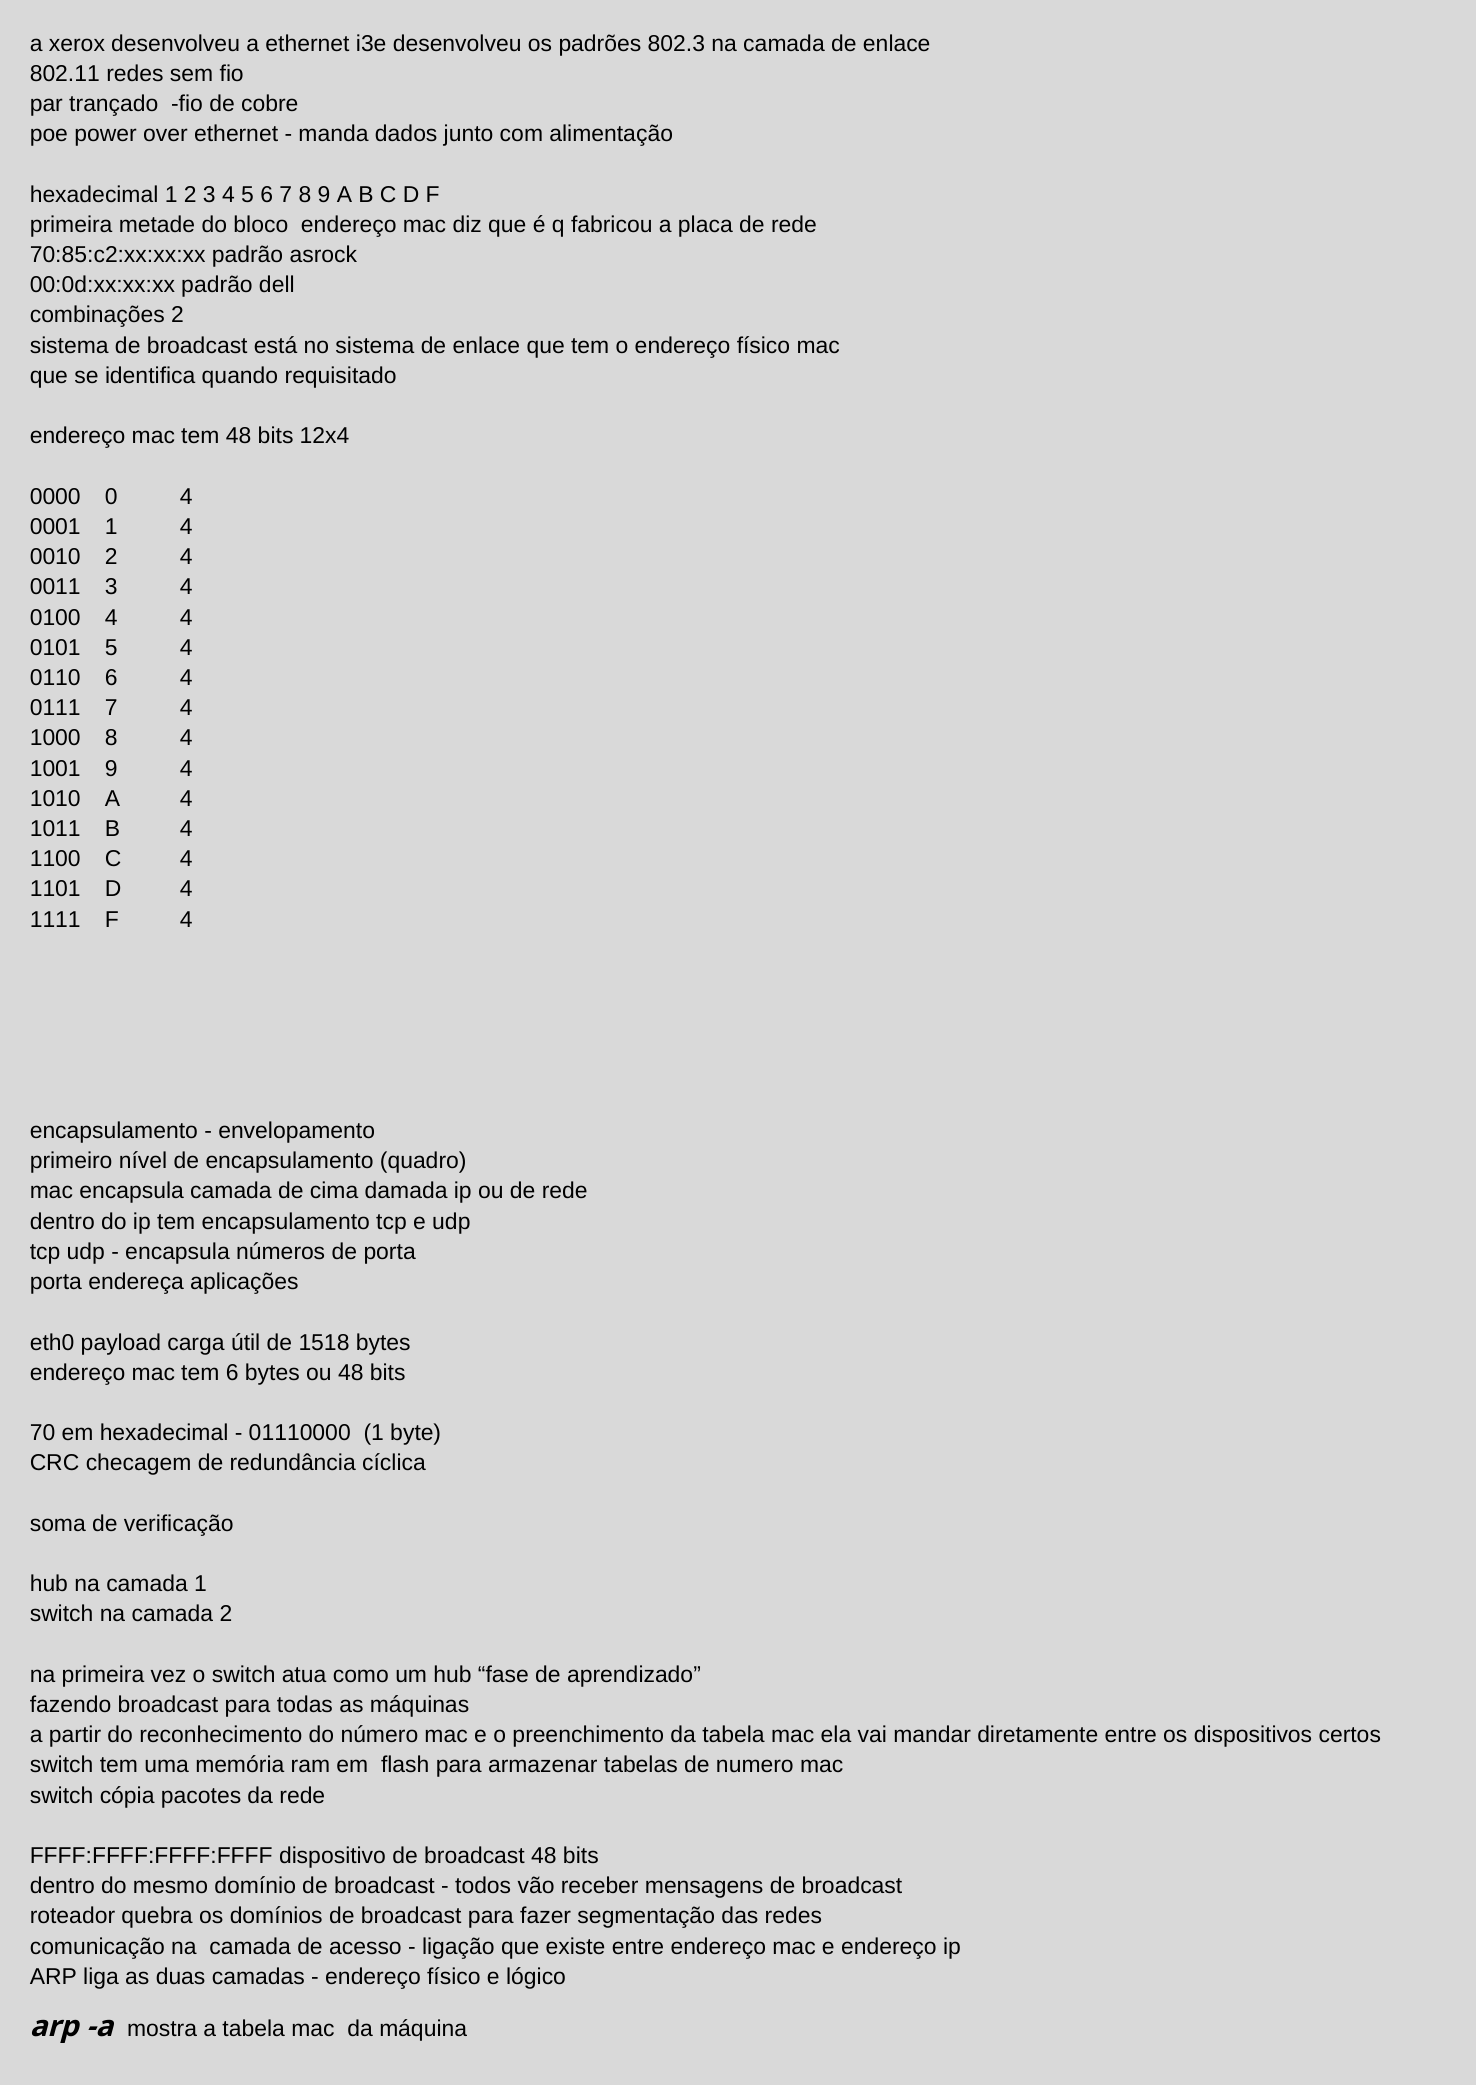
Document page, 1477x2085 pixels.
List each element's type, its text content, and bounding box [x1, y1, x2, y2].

text 0111 7 4 [29, 694, 1447, 720]
text a partir do reconhecimento do número mac e o preenchimento da tabela mac ela vai mandar diretamente entre os dispositivos certos [29, 1721, 1447, 1747]
text arp -a mostra a tabela mac da máquina [29, 1993, 1447, 2053]
text endereço mac tem 48 bits 12x4 [29, 422, 1447, 448]
text 1010 A 4 [29, 785, 1447, 811]
text 70:85:c2:xx:xx:xx padrão asrock [29, 241, 1447, 267]
text 1001 9 4 [29, 754, 1447, 781]
text 0000 0 4 [29, 483, 1447, 509]
text que se identifica quando requisitado [29, 362, 1447, 388]
text eth0 payload carga útil de 1518 bytes [29, 1328, 1447, 1355]
text tcp udp - encapsula números de porta [29, 1238, 1447, 1264]
text switch na camada 2 [29, 1600, 1447, 1627]
text 1111 F 4 [29, 906, 1447, 932]
text fazendo broadcast para todas as máquinas [29, 1691, 1447, 1717]
text mac encapsula camada de cima damada ip ou de rede [29, 1177, 1447, 1204]
text comunicação na camada de acesso - ligação que existe entre endereço mac e endereço ip [29, 1933, 1447, 1959]
text switch cópia pacotes da rede [29, 1782, 1447, 1808]
text 00:0d:xx:xx:xx padrão dell [29, 271, 1447, 297]
text FFFF:FFFF:FFFF:FFFF dispositivo de broadcast 48 bits [29, 1842, 1447, 1868]
text 70 em hexadecimal - 01110000 (1 byte) [29, 1419, 1447, 1445]
text 0110 6 4 [29, 664, 1447, 690]
text dentro do mesmo domínio de broadcast - todos vão receber mensagens de broadcast [29, 1872, 1447, 1898]
text 802.11 redes sem fio [29, 60, 1447, 86]
text primeira metade do bloco endereço mac diz que é q fabricou a placa de rede [29, 211, 1447, 237]
text poe power over ethernet - manda dados junto com alimentação [29, 120, 1447, 146]
text switch tem uma memória ram em flash para armazenar tabelas de numero mac [29, 1751, 1447, 1778]
text 1101 D 4 [29, 875, 1447, 902]
text hub na camada 1 [29, 1570, 1447, 1596]
text 1100 C 4 [29, 845, 1447, 871]
text combinações 2 [29, 301, 1447, 328]
text primeiro nível de encapsulamento (quadro) [29, 1147, 1447, 1173]
text 0101 5 4 [29, 634, 1447, 660]
text 0010 2 4 [29, 543, 1447, 569]
text sistema de broadcast está no sistema de enlace que tem o endereço físico mac [29, 332, 1447, 358]
text dentro do ip tem encapsulamento tcp e udp [29, 1208, 1447, 1234]
text 0001 1 4 [29, 513, 1447, 539]
text 1011 B 4 [29, 815, 1447, 841]
text 1000 8 4 [29, 724, 1447, 751]
text roteador quebra os domínios de broadcast para fazer segmentação das redes [29, 1902, 1447, 1929]
text ARP liga as duas camadas - endereço físico e lógico [29, 1963, 1447, 1989]
text 0100 4 4 [29, 603, 1447, 630]
text endereço mac tem 6 bytes ou 48 bits [29, 1359, 1447, 1385]
text a xerox desenvolveu a ethernet i3e desenvolveu os padrões 802.3 na camada de enlace [29, 29, 1447, 56]
text hexadecimal 1 2 3 4 5 6 7 8 9 A B C D F [29, 181, 1447, 207]
text soma de verificação [29, 1510, 1447, 1536]
text par trançado -fio de cobre [29, 90, 1447, 116]
text 0011 3 4 [29, 573, 1447, 599]
text porta endereça aplicações [29, 1268, 1447, 1294]
text encapsulamento - envelopamento [29, 1117, 1447, 1143]
text na primeira vez o switch atua como um hub “fase de aprendizado” [29, 1661, 1447, 1687]
text CRC checagem de redundância cíclica [29, 1449, 1447, 1476]
